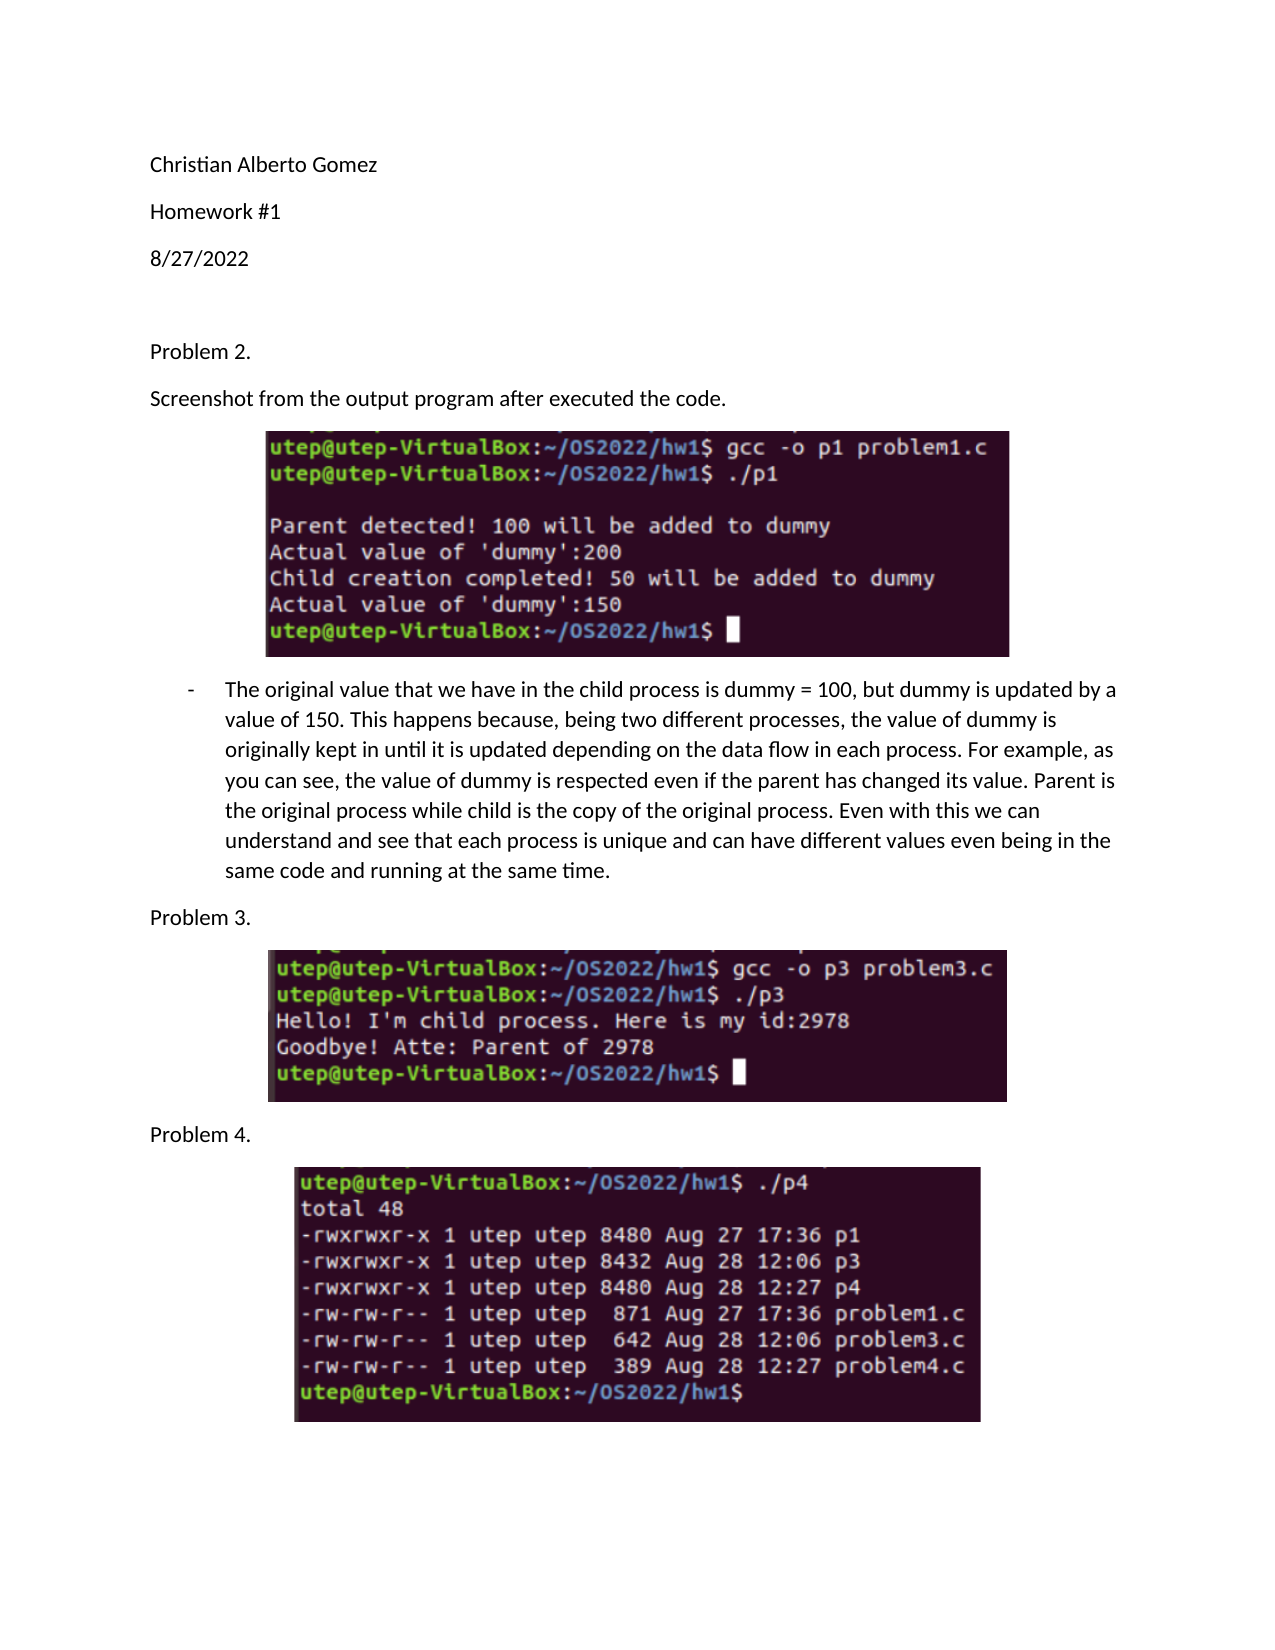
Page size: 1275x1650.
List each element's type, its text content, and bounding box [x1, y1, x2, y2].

list The original value that we have in the child process is dummy = 100, but dummy is updated by a value of 150. This happens because, being two different processes, the value of dummy is originally kept in until it is updated depending on the data flow in each process. For example, as you can see, the value of dummy is respected even if the parent has changed its value. Parent is the original process while child is the copy of the original process. Even with this we can understand and see that each process is unique and can have different values even being in the same code and running at the same time. [187, 675, 1125, 884]
text Problem 2. [150, 337, 1125, 366]
text Screenshot from the output program after executed the code. [150, 384, 1125, 412]
picture [265, 431, 1010, 657]
text 8/27/2022 [150, 244, 1125, 272]
picture [294, 1167, 981, 1422]
text Problem 4. [150, 1120, 1125, 1148]
text Homework #1 [150, 197, 1125, 225]
text Problem 3. [150, 903, 1125, 931]
picture [268, 950, 1007, 1102]
text Christian Alberto Gomez [150, 150, 1125, 178]
